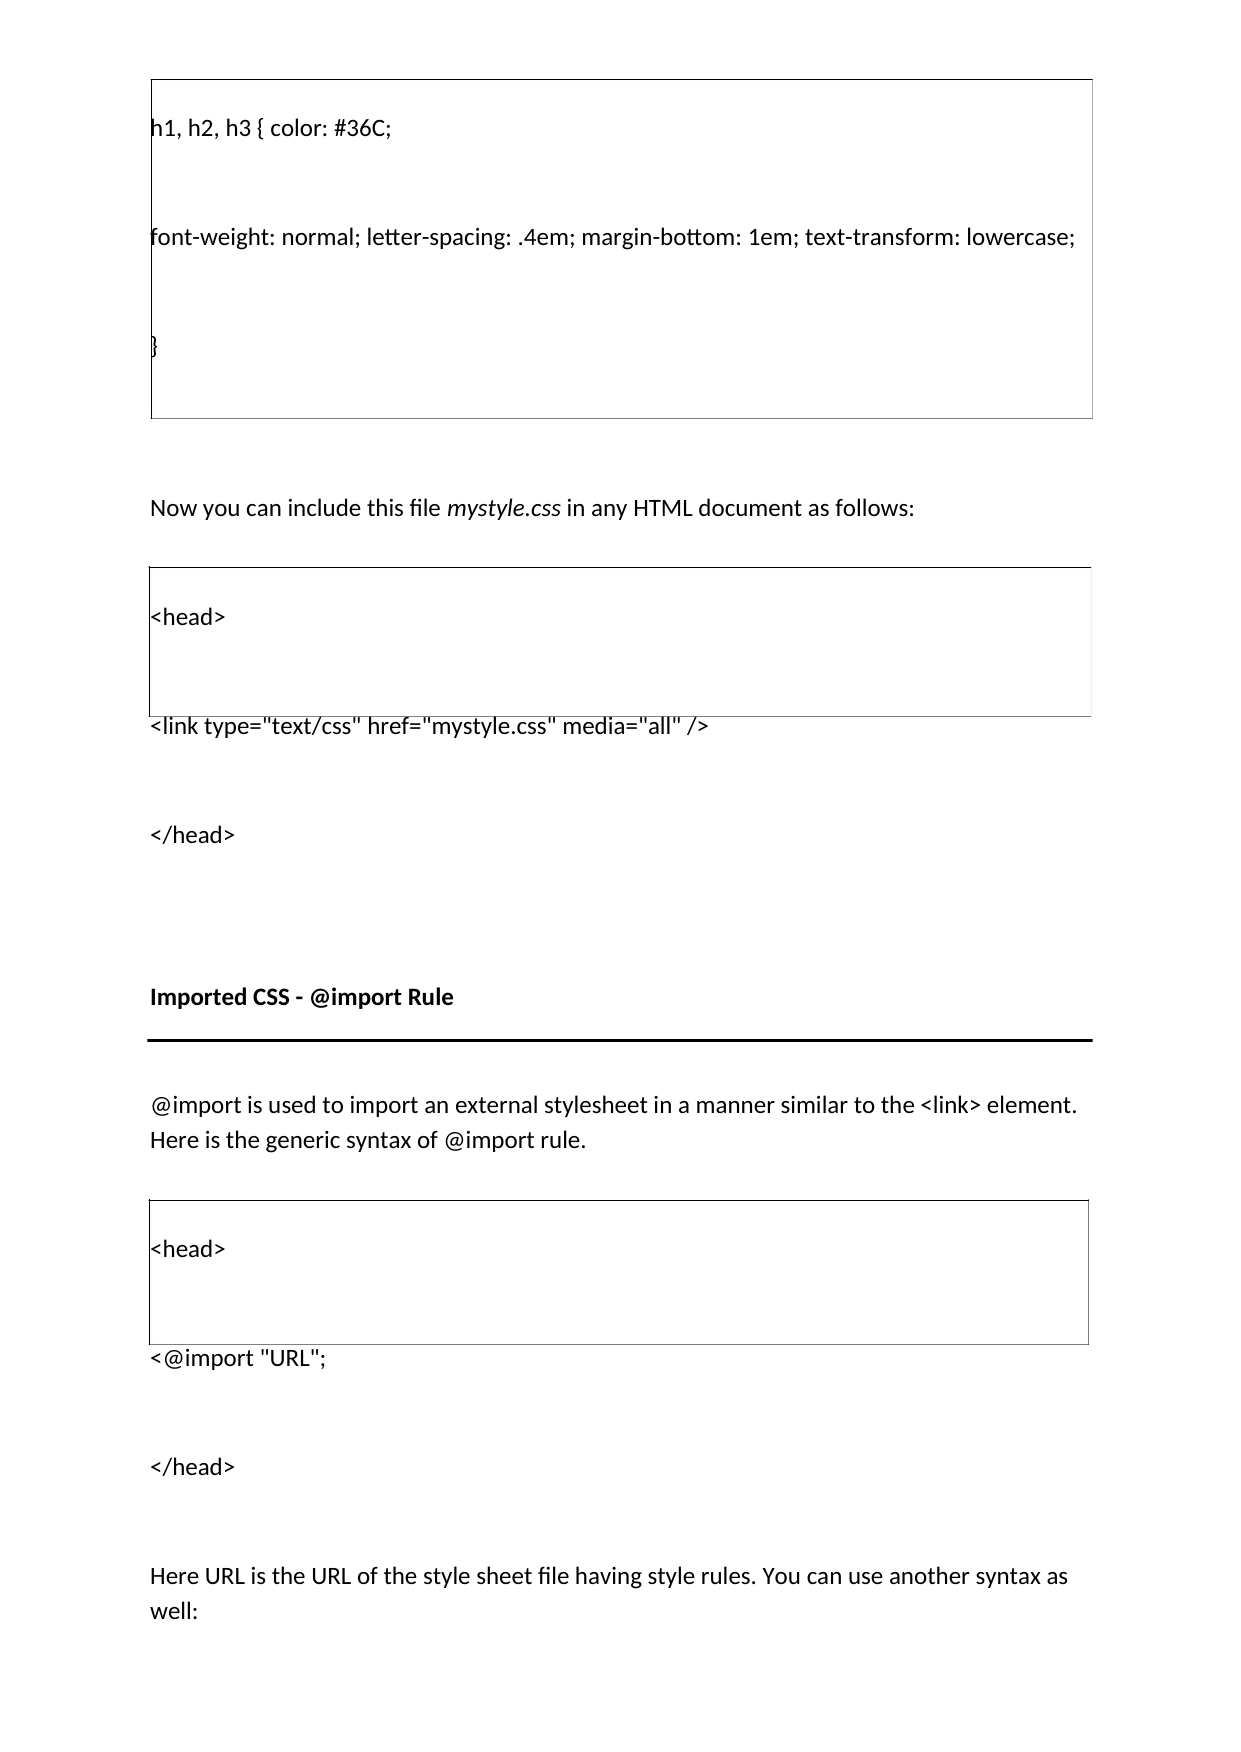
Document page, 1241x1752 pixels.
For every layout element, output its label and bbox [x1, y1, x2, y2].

picture [148, 1199, 1089, 1345]
picture [150, 79, 1093, 419]
picture [148, 566, 1092, 717]
